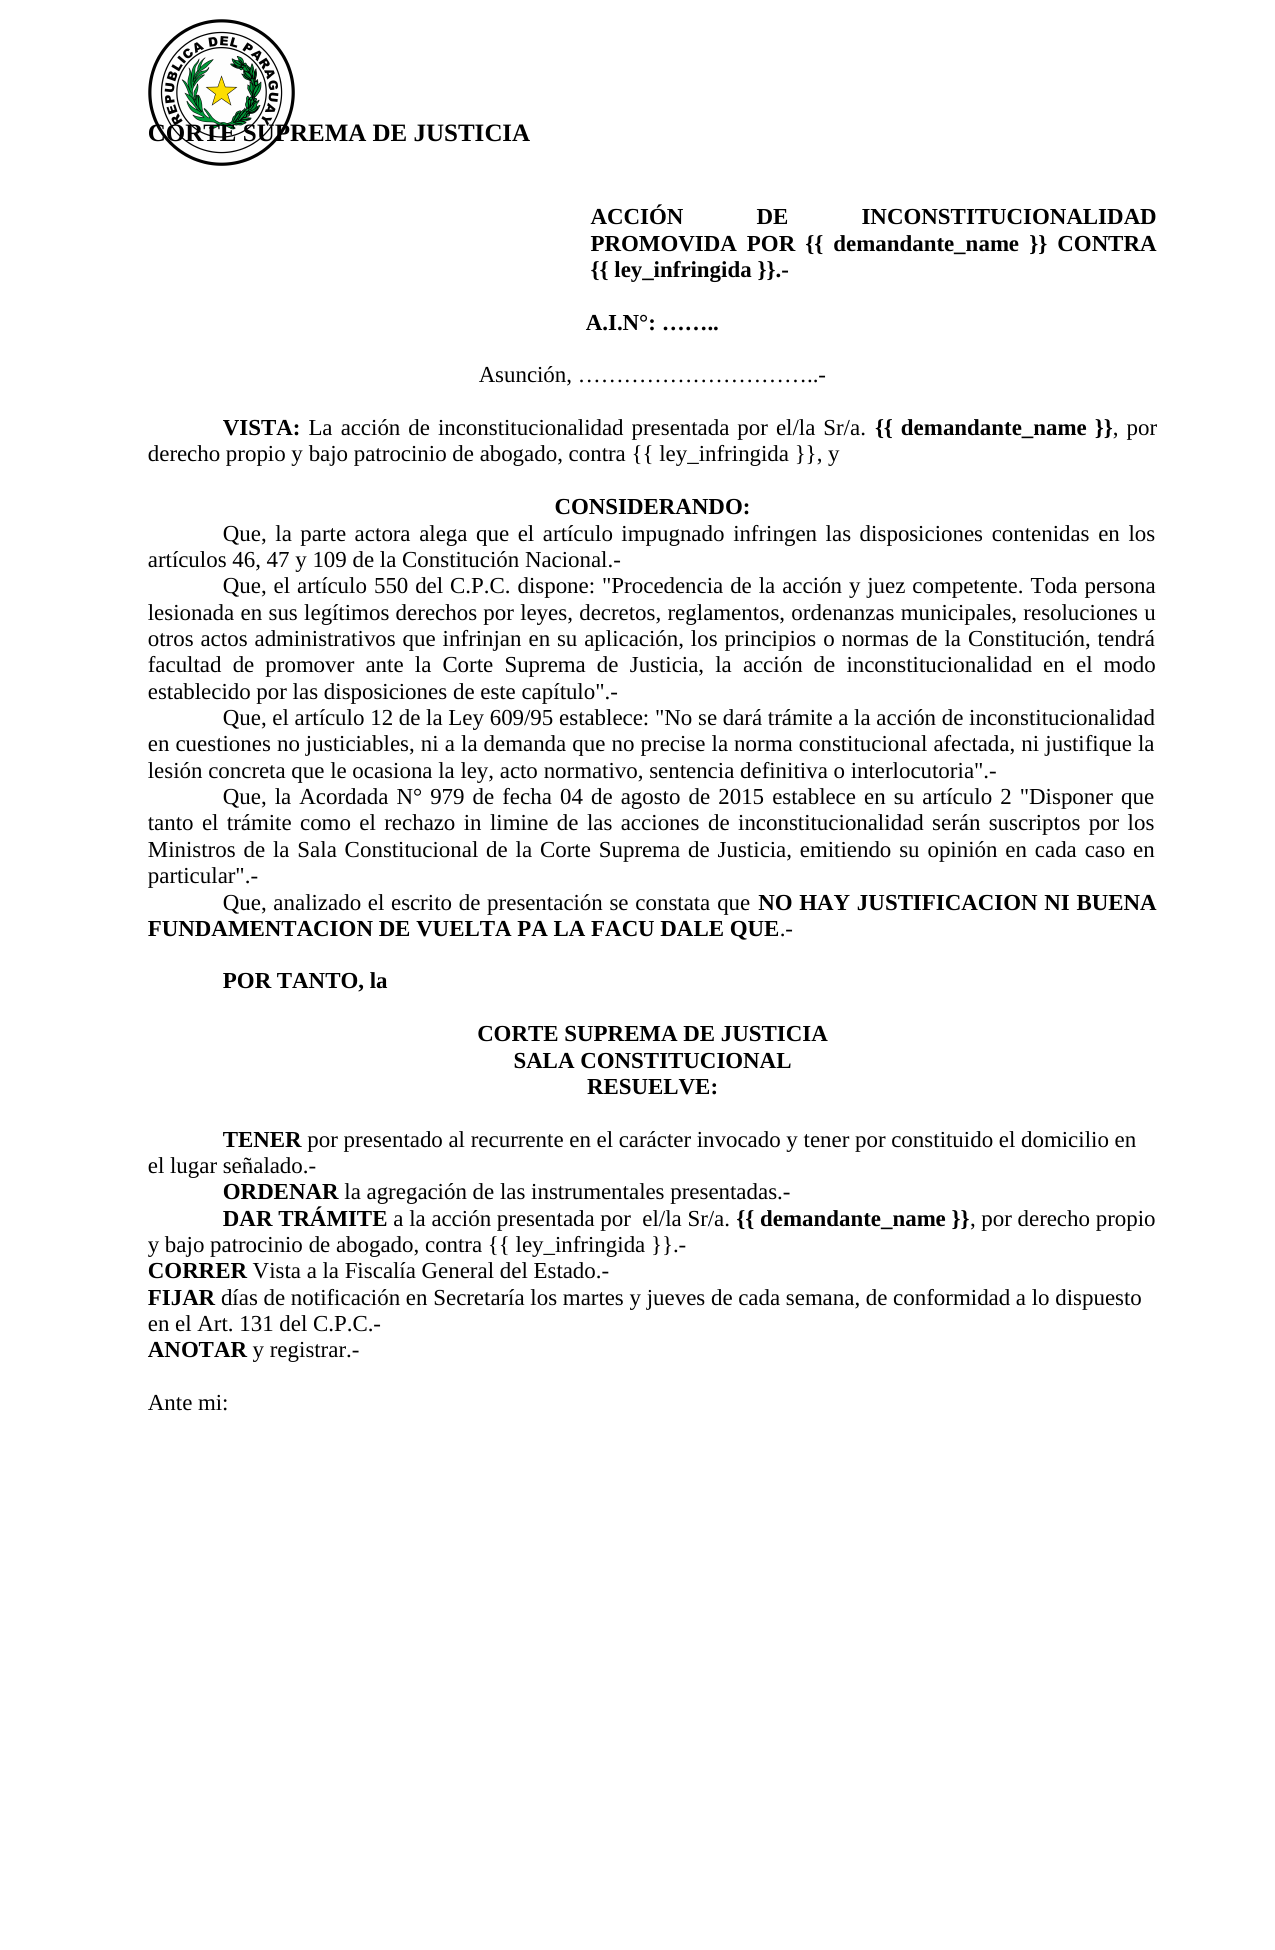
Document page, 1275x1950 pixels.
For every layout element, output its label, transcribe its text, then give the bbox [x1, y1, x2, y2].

text Que, la Acordada N° 979 de fecha 04 de agosto de 2015 establece en su artículo 2 "Disponer que tanto el trámite como el rechazo in limine de las acciones de inconstitucionalidad serán suscriptos por los Ministros de la Sala Constitucional de la Corte Suprema de Justicia, emitiendo su opinión en cada caso en particular".- [148, 783, 1157, 888]
text A.I.N°: …….. [148, 309, 1157, 335]
text FIJAR días de notificación en Secretaría los martes y jueves de cada semana, de conformidad a lo dispuesto en el Art. 131 del C.P.C.- [148, 1284, 1157, 1337]
text Que, la parte actora alega que el artículo impugnado infringen las disposiciones contenidas en los artículos 46, 47 y 109 de la Constitución Nacional.- [148, 519, 1157, 572]
text Que, analizado el escrito de presentación se constata que NO HAY JUSTIFICACION NI BUENA FUNDAMENTACION DE VUELTA PA LA FACU DALE QUE.- [148, 888, 1157, 941]
text CONSIDERANDO: [148, 493, 1157, 519]
picture [147, 18, 296, 167]
text ORDENAR la agregación de las instrumentales presentadas.- [148, 1178, 1157, 1205]
text DAR TRÁMITE a la acción presentada por el/la Sr/a. {{ demandante_name }}, por derecho propio y bajo patrocinio de abogado, contra {{ ley_infringida }}.- [148, 1205, 1157, 1257]
text TENER por presentado al recurrente en el carácter invocado y tener por constituido el domicilio en el lugar señalado.- [148, 1126, 1157, 1178]
text RESUELVE: [148, 1073, 1157, 1099]
text Asunción, …………………………..- [148, 361, 1157, 388]
text ACCIÓN DE INCONSTITUCIONALIDAD PROMOVIDA POR {{ demandante_name }} CONTRA {{ ley_infringida }}.- [590, 203, 1157, 282]
text Ante mi: [148, 1389, 1157, 1416]
text CORTE SUPREMA DE JUSTICIA [148, 1020, 1157, 1047]
text ANOTAR y registrar.- [148, 1337, 1157, 1363]
text CORRER Vista a la Fiscalía General del Estado.- [148, 1257, 1157, 1284]
text Que, el artículo 12 de la Ley 609/95 establece: "No se dará trámite a la acción de inconstitucionalidad en cuestiones no justiciables, ni a la demanda que no precise la norma constitucional afectada, ni justifique la lesión concreta que le ocasiona la ley, acto normativo, sentencia definitiva o interlocutoria".- [148, 704, 1157, 783]
text SALA CONSTITUCIONAL [148, 1047, 1157, 1073]
text VISTA: La acción de inconstitucionalidad presentada por el/la Sr/a. {{ demandante_name }}, por derecho propio y bajo patrocinio de abogado, contra {{ ley_infringida }}, y [148, 414, 1157, 467]
text POR TANTO, la [148, 968, 1157, 994]
text Que, el artículo 550 del C.P.C. dispone: "Procedencia de la acción y juez competente. Toda persona lesionada en sus legítimos derechos por leyes, decretos, reglamentos, ordenanzas municipales, resoluciones u otros actos administrativos que infrinjan en su aplicación, los principios o normas de la Constitución, tendrá facultad de promover ante la Corte Suprema de Justicia, la acción de inconstitucionalidad en el modo establecido por las disposiciones de este capítulo".- [148, 572, 1157, 704]
